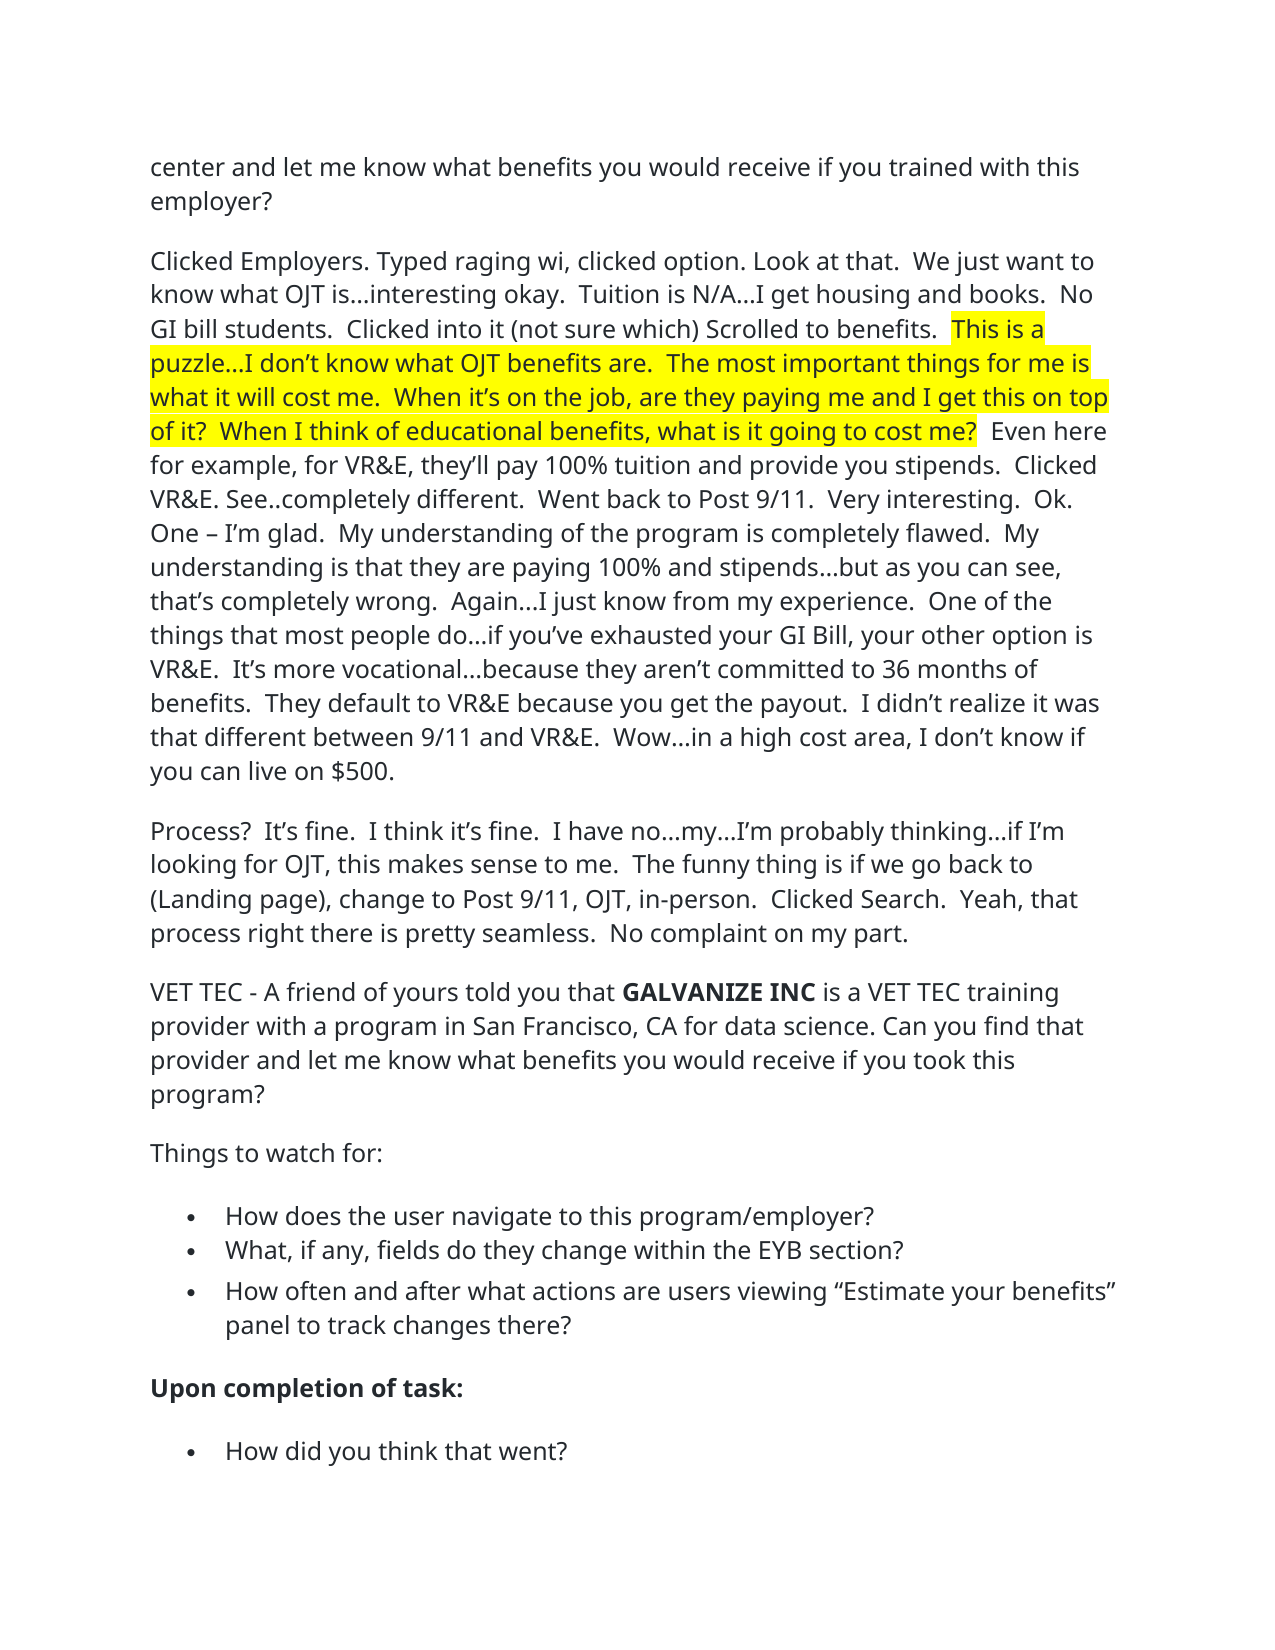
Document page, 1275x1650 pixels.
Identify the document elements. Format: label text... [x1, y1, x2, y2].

text Upon completion of task: [150, 1371, 1125, 1404]
text Things to watch for: [150, 1136, 1125, 1170]
list How often and after what actions are users viewing “Estimate your benefits” panel to track changes there? [187, 1273, 1125, 1341]
text VET TEC - A friend of yours told you that GALVANIZE INC is a VET TEC training provider with a program in San Francisco, CA for data science. Can you find that provider and let me know what benefits you would receive if you took this program? [150, 974, 1125, 1111]
list What, if any, fields do they change within the EYB section? [187, 1233, 1125, 1267]
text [150, 150, 1125, 218]
list How does the user navigate to this program/employer? [187, 1199, 1125, 1233]
text Clicked Employers. Typed raging wi, clicked option. Look at that. We just want to know what OJT is…interesting okay. Tuition is N/A…I get housing and books. No GI bill students. Clicked into it (not sure which) Scrolled to benefits. This is a puzzle…I don’t know what OJT benefits are. The most important things for me is what it will cost me. When it’s on the job, are they paying me and I get this on top of it? When I think of educational benefits, what is it going to cost me? Even here for example, for VR&E, they’ll pay 100% tuition and provide you stipends. Clicked VR&E. See..completely different. Went back to Post 9/11. Very interesting. Ok. One – I’m glad. My understanding of the program is completely flawed. My understanding is that they are paying 100% and stipends…but as you can see, that’s completely wrong. Again...I just know from my experience. One of the things that most people do…if you’ve exhausted your GI Bill, your other option is VR&E. It’s more vocational…because they aren’t committed to 36 months of benefits. They default to VR&E because you get the payout. I didn’t realize it was that different between 9/11 and VR&E. Wow…in a high cost area, I don’t know if you can live on $500. [150, 243, 1125, 788]
text Process? It’s fine. I think it’s fine. I have no…my…I’m probably thinking…if I’m looking for OJT, this makes sense to me. The funny thing is if we go back to (Landing page), change to Post 9/11, OJT, in-person. Clicked Search. Yeah, that process right there is pretty seamless. No complaint on my part. [150, 813, 1125, 949]
list How did you think that went? [187, 1434, 1125, 1468]
